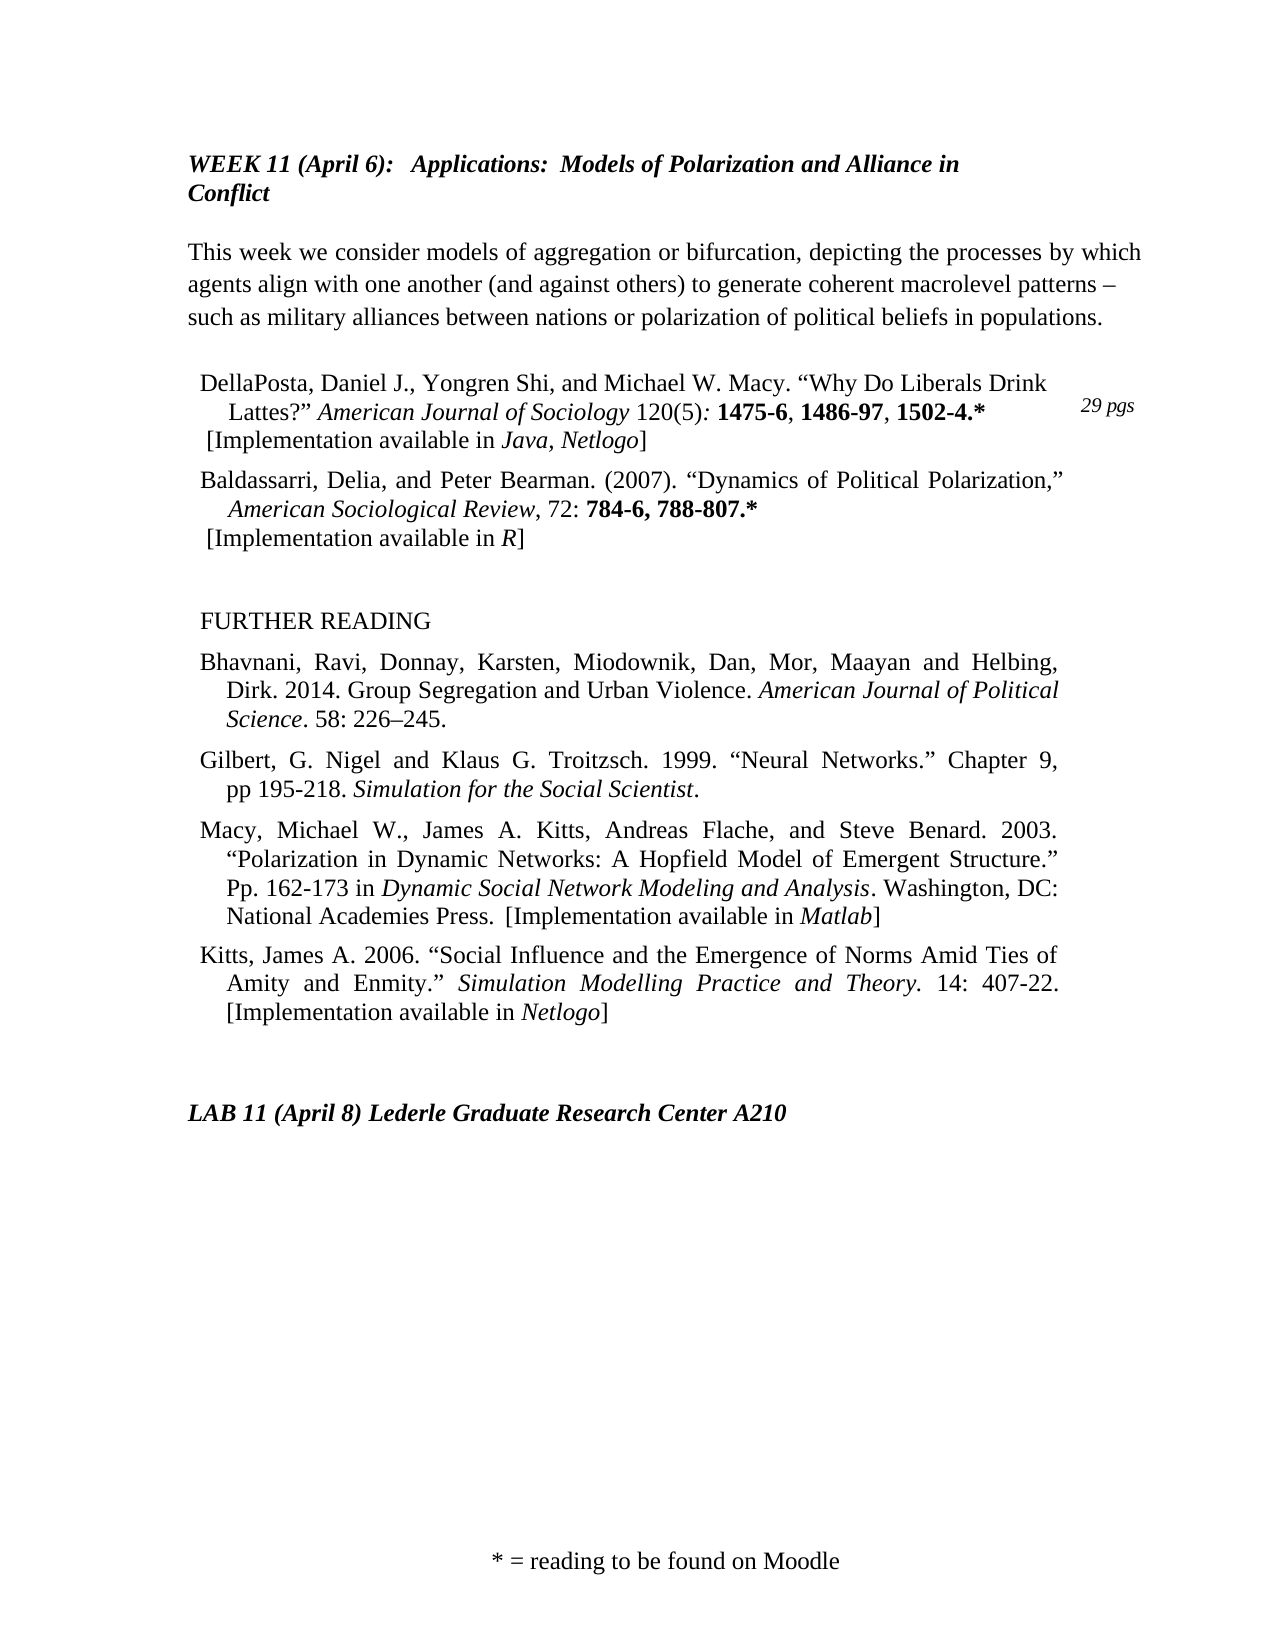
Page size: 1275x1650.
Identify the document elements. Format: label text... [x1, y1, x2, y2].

text Macy, Michael W., James A. Kitts, Andreas Flache, and Steve Benard. 2003. “Polarization in Dynamic Networks: A Hopfield Model of Emergent Structure.” Pp. 162-173 in Dynamic Social Network Modeling and Analysis. Washington, DC: National Academies Press. [Implementation available in Matlab] [199, 815, 1059, 930]
text [Implementation available in Java, Netlogo] [206, 426, 1064, 454]
text FURTHER READING [200, 606, 1064, 634]
text [Implementation available in R] [206, 523, 1064, 552]
text 29 pgs [1081, 393, 1171, 417]
subtitle LAB 11 (April 8) Lederle Graduate Research Center A210 [188, 1098, 1171, 1127]
text Gilbert, G. Nigel and Klaus G. Troitzsch. 1999. “Neural Networks.” Chapter 9, pp 195-218. Simulation for the Social Scientist. [199, 746, 1058, 802]
text agents align with one another (and against others) to generate coherent macrolevel patterns – such as military alliances between nations or polarization of political beliefs in populations. [188, 269, 1132, 331]
text Baldassarri, Delia, and Peter Bearman. (2007). “Dynamics of Political Polarization,” [200, 466, 1064, 494]
text Bhavnani, Ravi, Donnay, Karsten, Miodownik, Dan, Mor, Maayan and Helbing, Dirk. 2014. Group Segregation and Urban Violence. American Journal of Political Science. 58: 226–245. [199, 647, 1059, 733]
text DellaPosta, Daniel J., Yongren Shi, and Michael W. Macy. “Why Do Liberals Drink Lattes?” American Journal of Sociology 120(5): 1475-6, 1486-97, 1502-4.* [199, 368, 1064, 426]
text American Sociological Review, 72: 784-6, 788-807.* [228, 494, 1064, 523]
text Kitts, James A. 2006. “Social Influence and the Emergence of Norms Amid Ties of Amity and Enmity.” Simulation Modelling Practice and Theory. 14: 407-22. [Implementation available in Netlogo] [199, 941, 1059, 1026]
